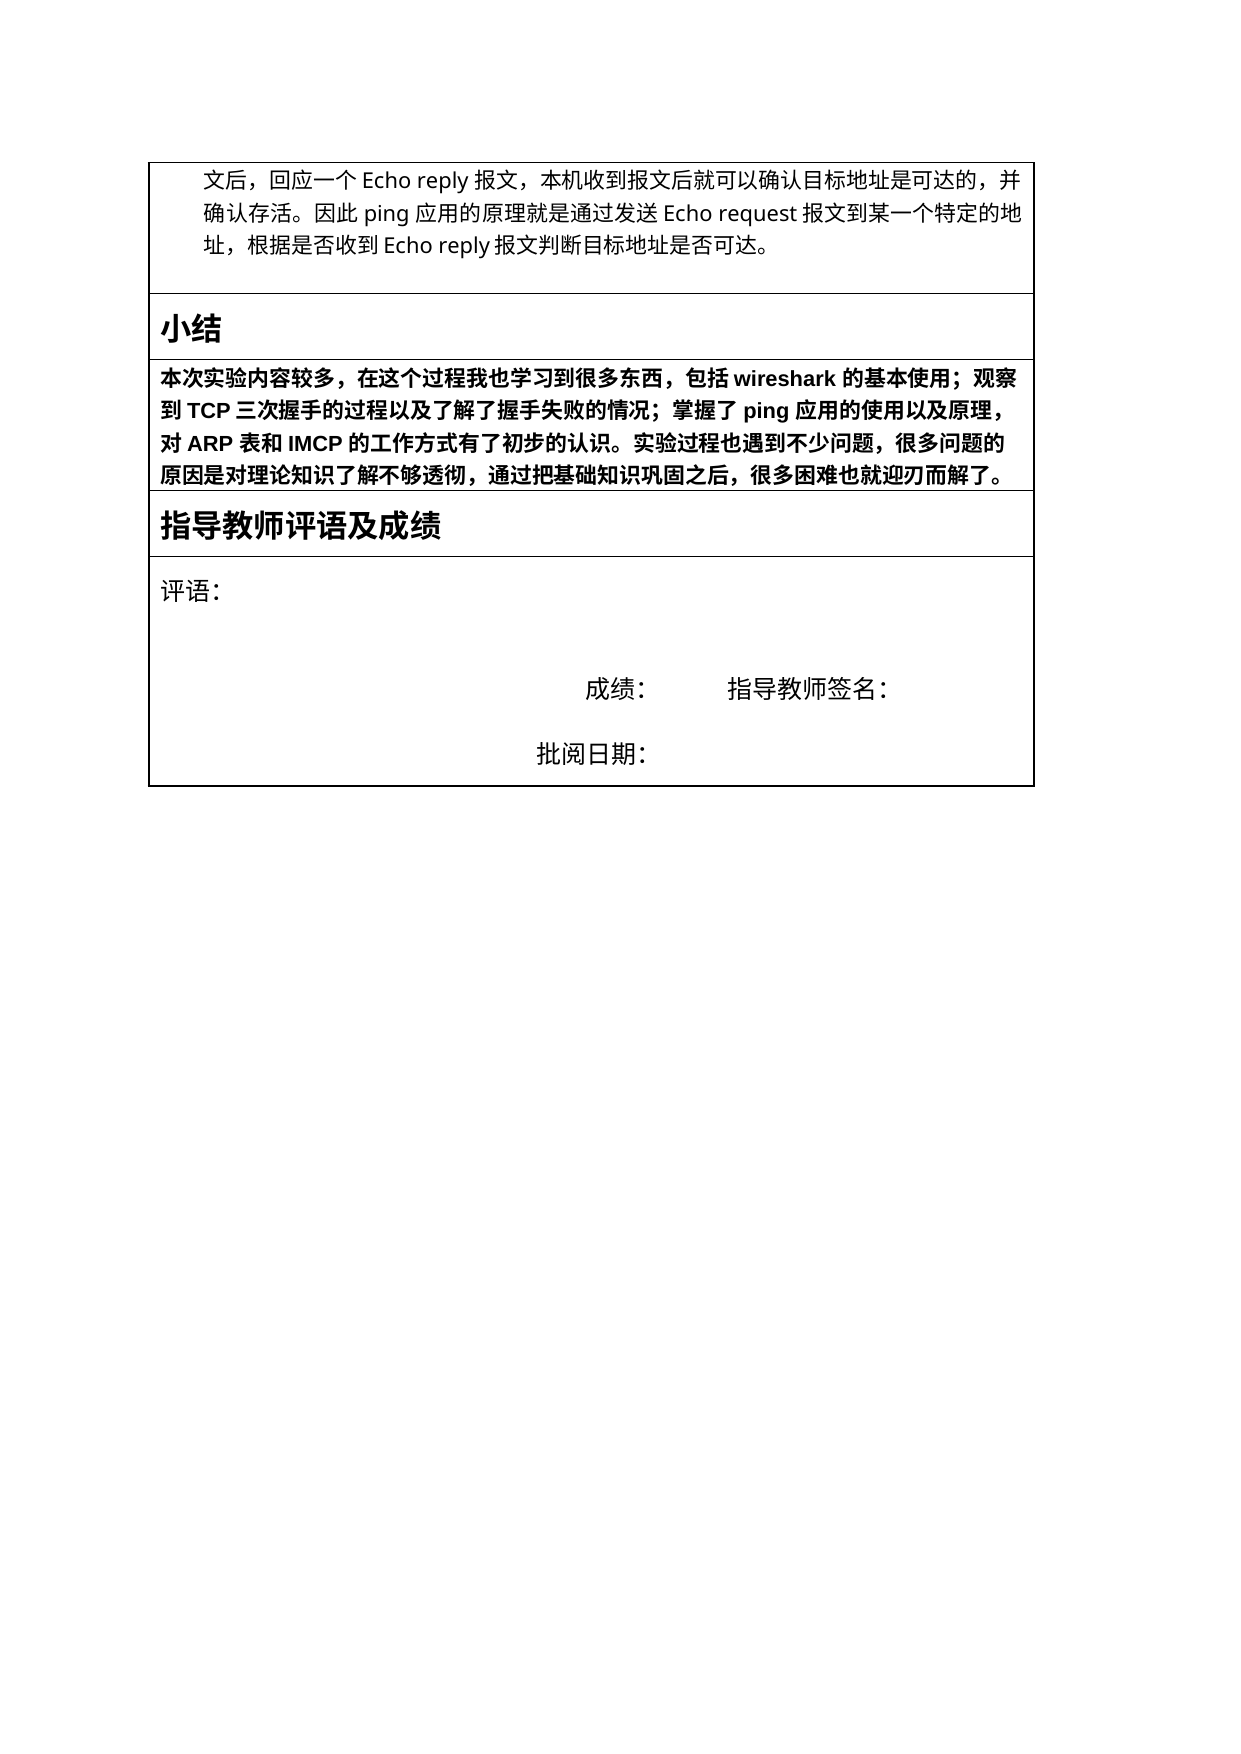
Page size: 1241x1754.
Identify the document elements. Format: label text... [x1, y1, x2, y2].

table_cell 评语： 成绩： 指导教师签名： 批阅日期： [150, 557, 1033, 785]
table_cell 本次实验内容较多，在这个过程我也学习到很多东西，包括 wireshark 的基本使用；观察到 TCP三次握手的过程以及了解了握手失败的情况；掌握了 ping 应用的使用以及原理，对 ARP 表和 IMCP 的工作方式有了初步的认识。实验过程也遇到不少问题，很多问题的原因是对理论知识了解不够透彻，通过把基础知识巩固之后，很多困难也就迎刃而解了。 [150, 360, 1033, 490]
table_cell 小结 [150, 294, 1033, 359]
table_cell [150, 163, 1033, 293]
table_cell 指导教师评语及成绩 [150, 491, 1033, 556]
